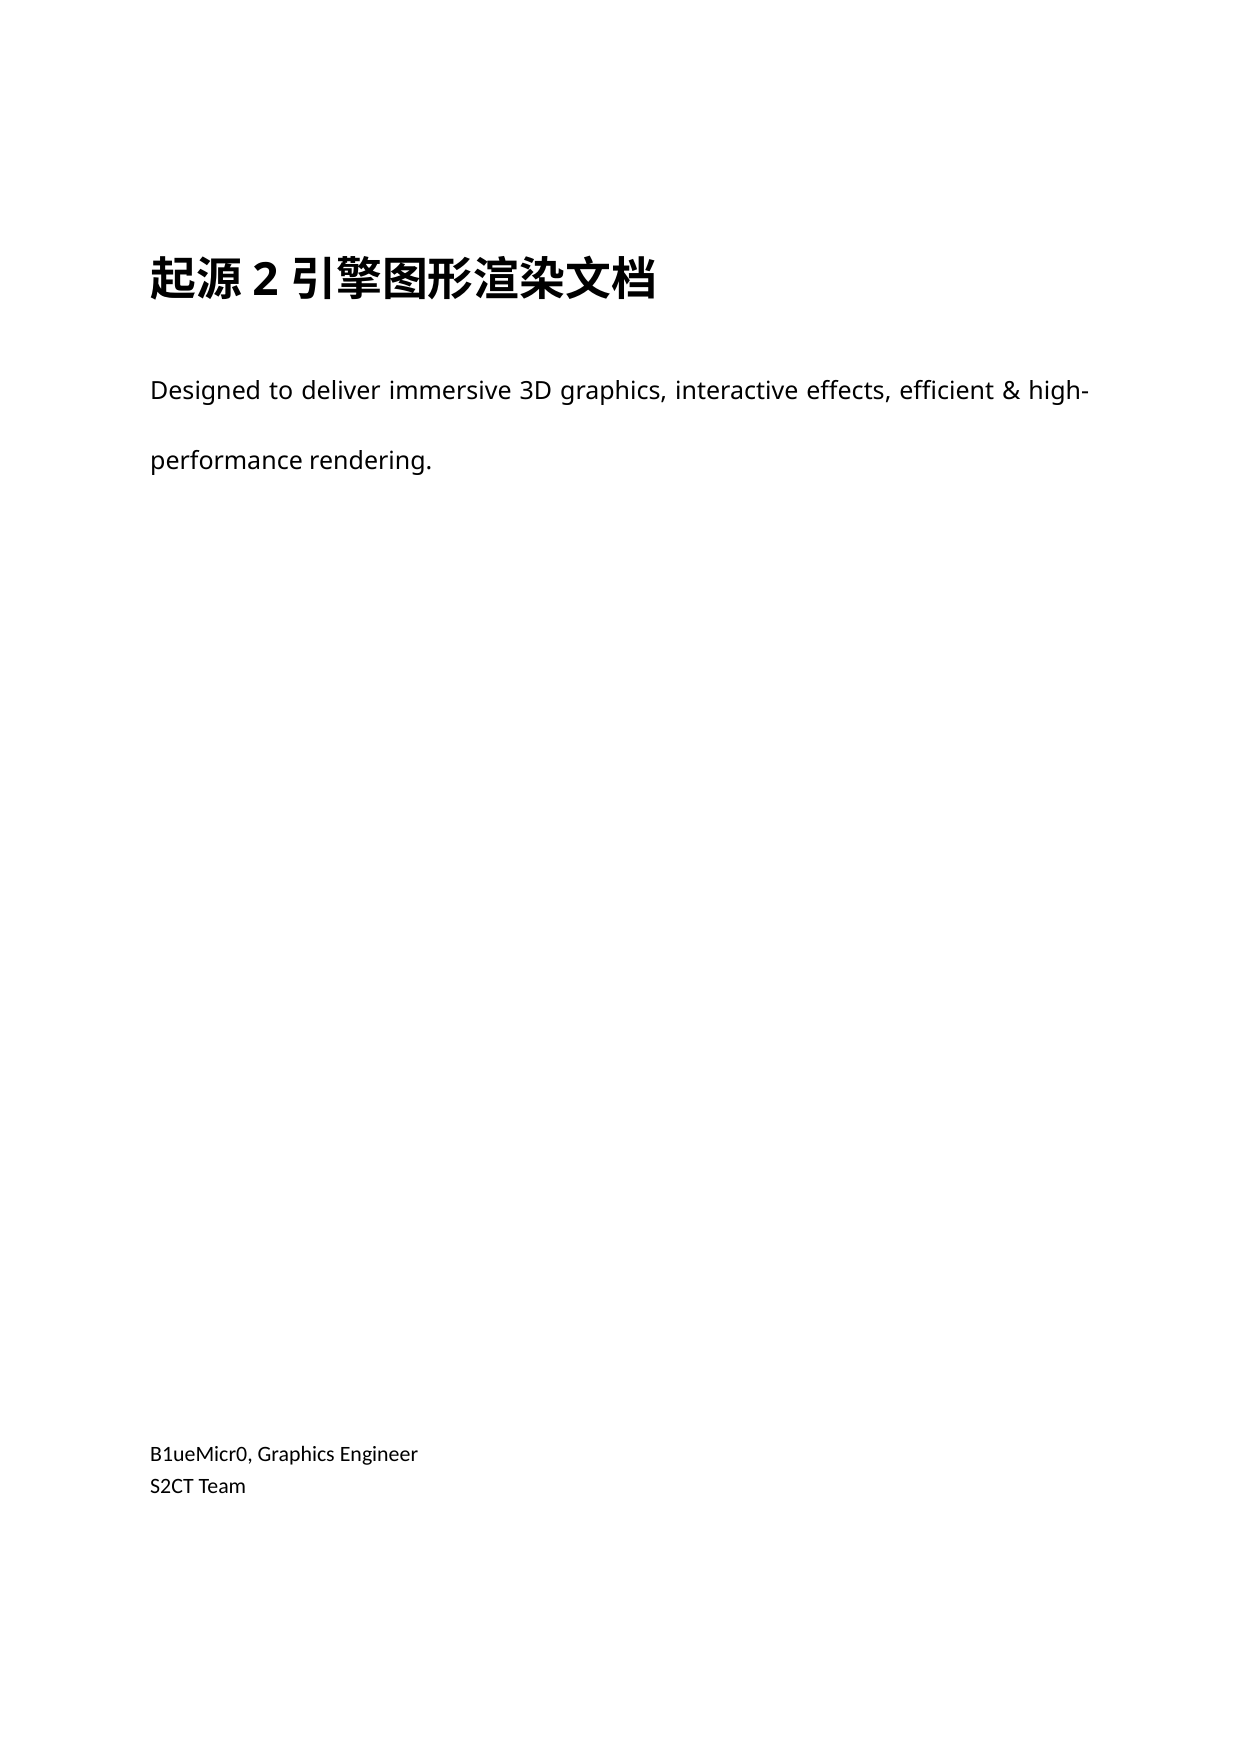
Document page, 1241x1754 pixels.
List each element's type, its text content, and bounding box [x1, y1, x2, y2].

text Designed to deliver immersive 3D graphics, interactive effects, efficient & high-performance rendering. [150, 357, 1090, 492]
text S2CT Team [150, 1470, 1090, 1502]
text 起源 2 引擎图形渲染文档 [150, 227, 1090, 324]
text B1ueMicr0, Graphics Engineer [150, 1437, 1090, 1470]
